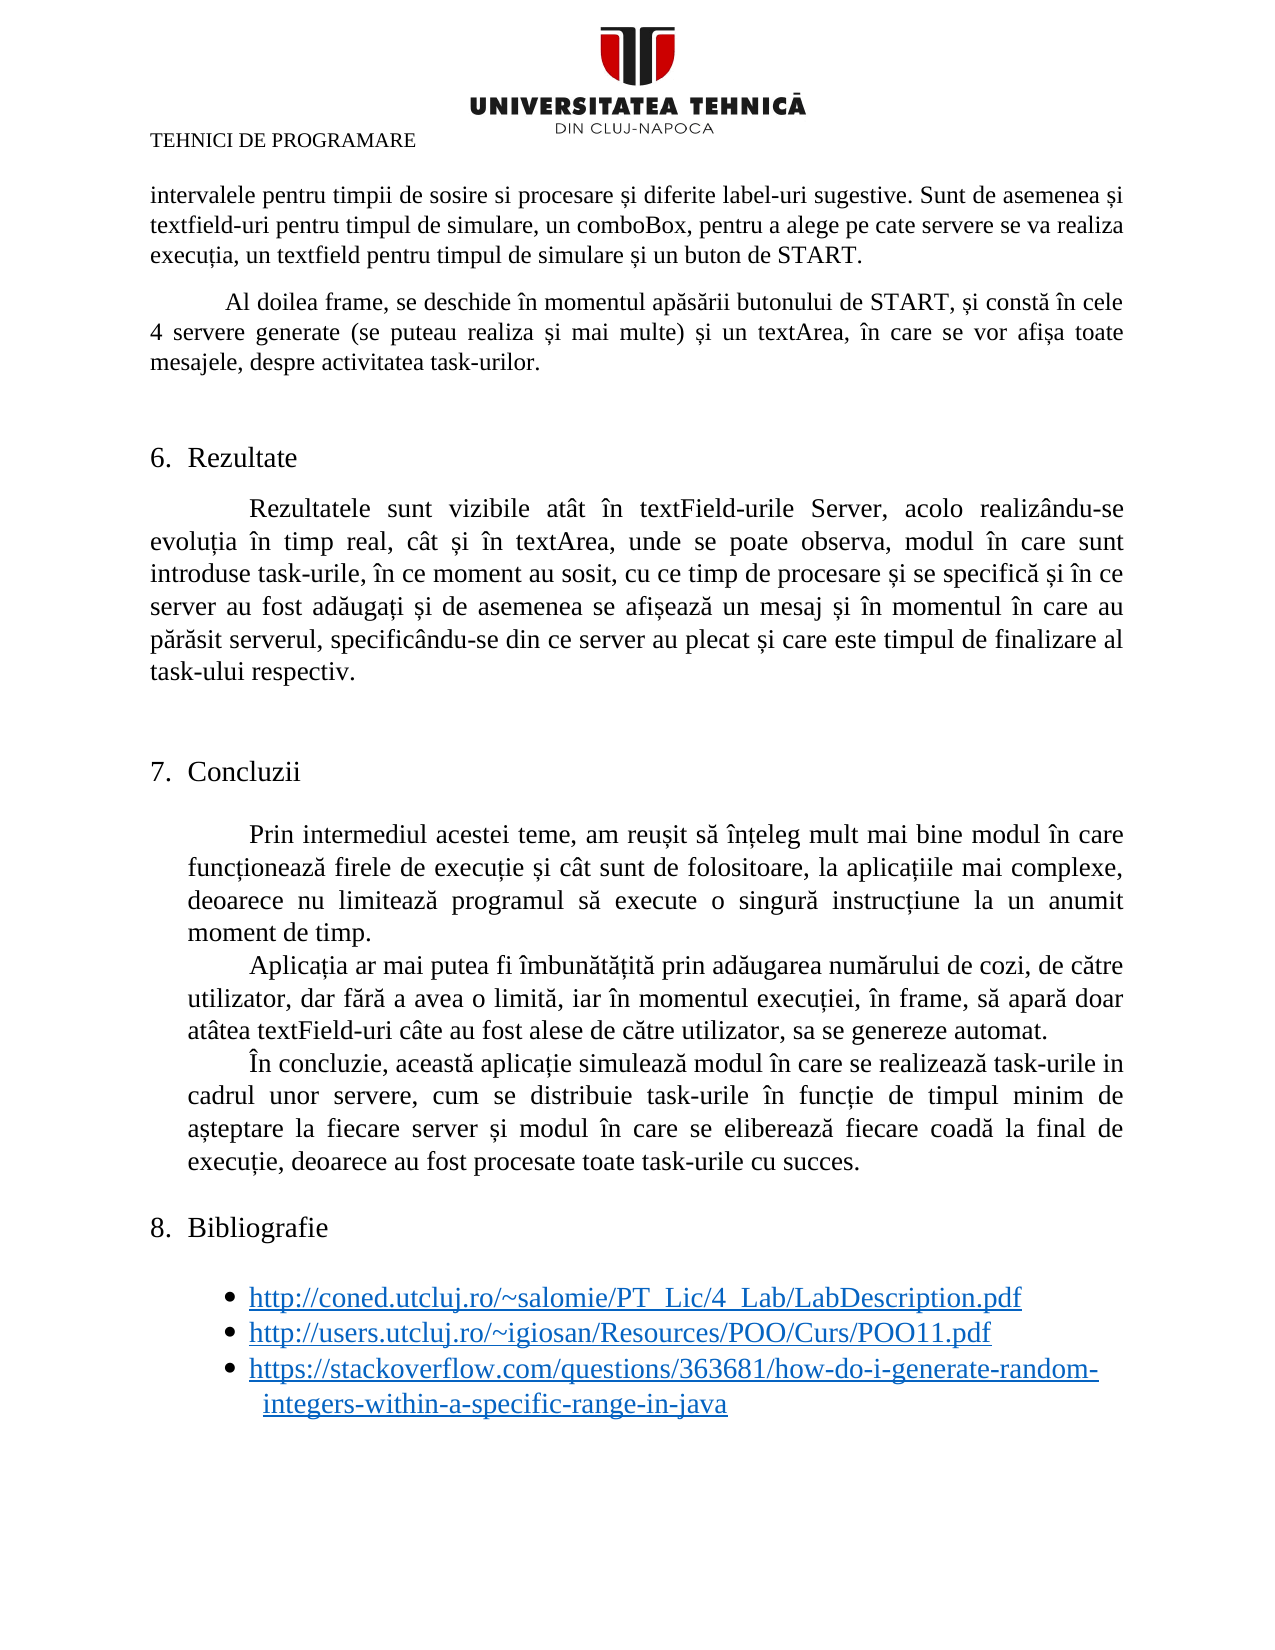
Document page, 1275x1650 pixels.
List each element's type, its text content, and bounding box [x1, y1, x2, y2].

list Rezultate [150, 441, 1125, 474]
text Al doilea frame, se deschide în momentul apăsării butonului de START, și constă în cele 4 servere generate (se puteau realiza și mai multe) și un textArea, în care se vor afișa toate mesajele, despre activitatea task-urilor. [150, 287, 1125, 376]
list În concluzie, această aplicație simulează modul în care se realizează task-urile in cadrul unor servere, cum se distribuie task-urile în funcție de timpul minim de așteptare la fiecare server și modul în care se eliberează fiecare coadă la final de execuție, deoarece au fost procesate toate task-urile cu succes. [187, 1047, 1125, 1176]
list Bibliografie [150, 1210, 1125, 1243]
list http://users.utcluj.ro/~igiosan/Resources/POO/Curs/POO11.pdf [225, 1316, 1125, 1349]
text Rezultatele sunt vizibile atât în textField-urile Server, acolo realizându-se evoluția în timp real, cât și în textArea, unde se poate observa, modul în care sunt introduse task-urile, în ce moment au sosit, cu ce timp de procesare și se specifică și în ce server au fost adăugați și de asemenea se afișează un mesaj și în momentul în care au părăsit serverul, specificându-se din ce server au plecat și care este timpul de finalizare al task-ului respectiv. [150, 492, 1125, 687]
list Concluzii [150, 754, 1125, 787]
list Aplicația ar mai putea fi îmbunătățită prin adăugarea numărului de cozi, de către utilizator, dar fără a avea o limită, iar în momentul execuției, în frame, să apară doar atâtea textField-uri câte au fost alese de către utilizator, sa se genereze automat. [187, 949, 1125, 1045]
picture [467, 21, 808, 136]
list https://stackoverflow.com/questions/363681/how-do-i-generate-random-integers-within-a-specific-range-in-java [225, 1351, 1125, 1420]
list Prin intermediul acestei teme, am reușit să înțeleg mult mai bine modul în care funcționează firele de execuție și cât sunt de folositoare, la aplicațiile mai complexe, deoarece nu limitează programul să execute o singură instrucțiune la un anumit moment de timp. [187, 819, 1125, 948]
list http://coned.utcluj.ro/~salomie/PT_Lic/4_Lab/LabDescription.pdf [225, 1280, 1125, 1314]
